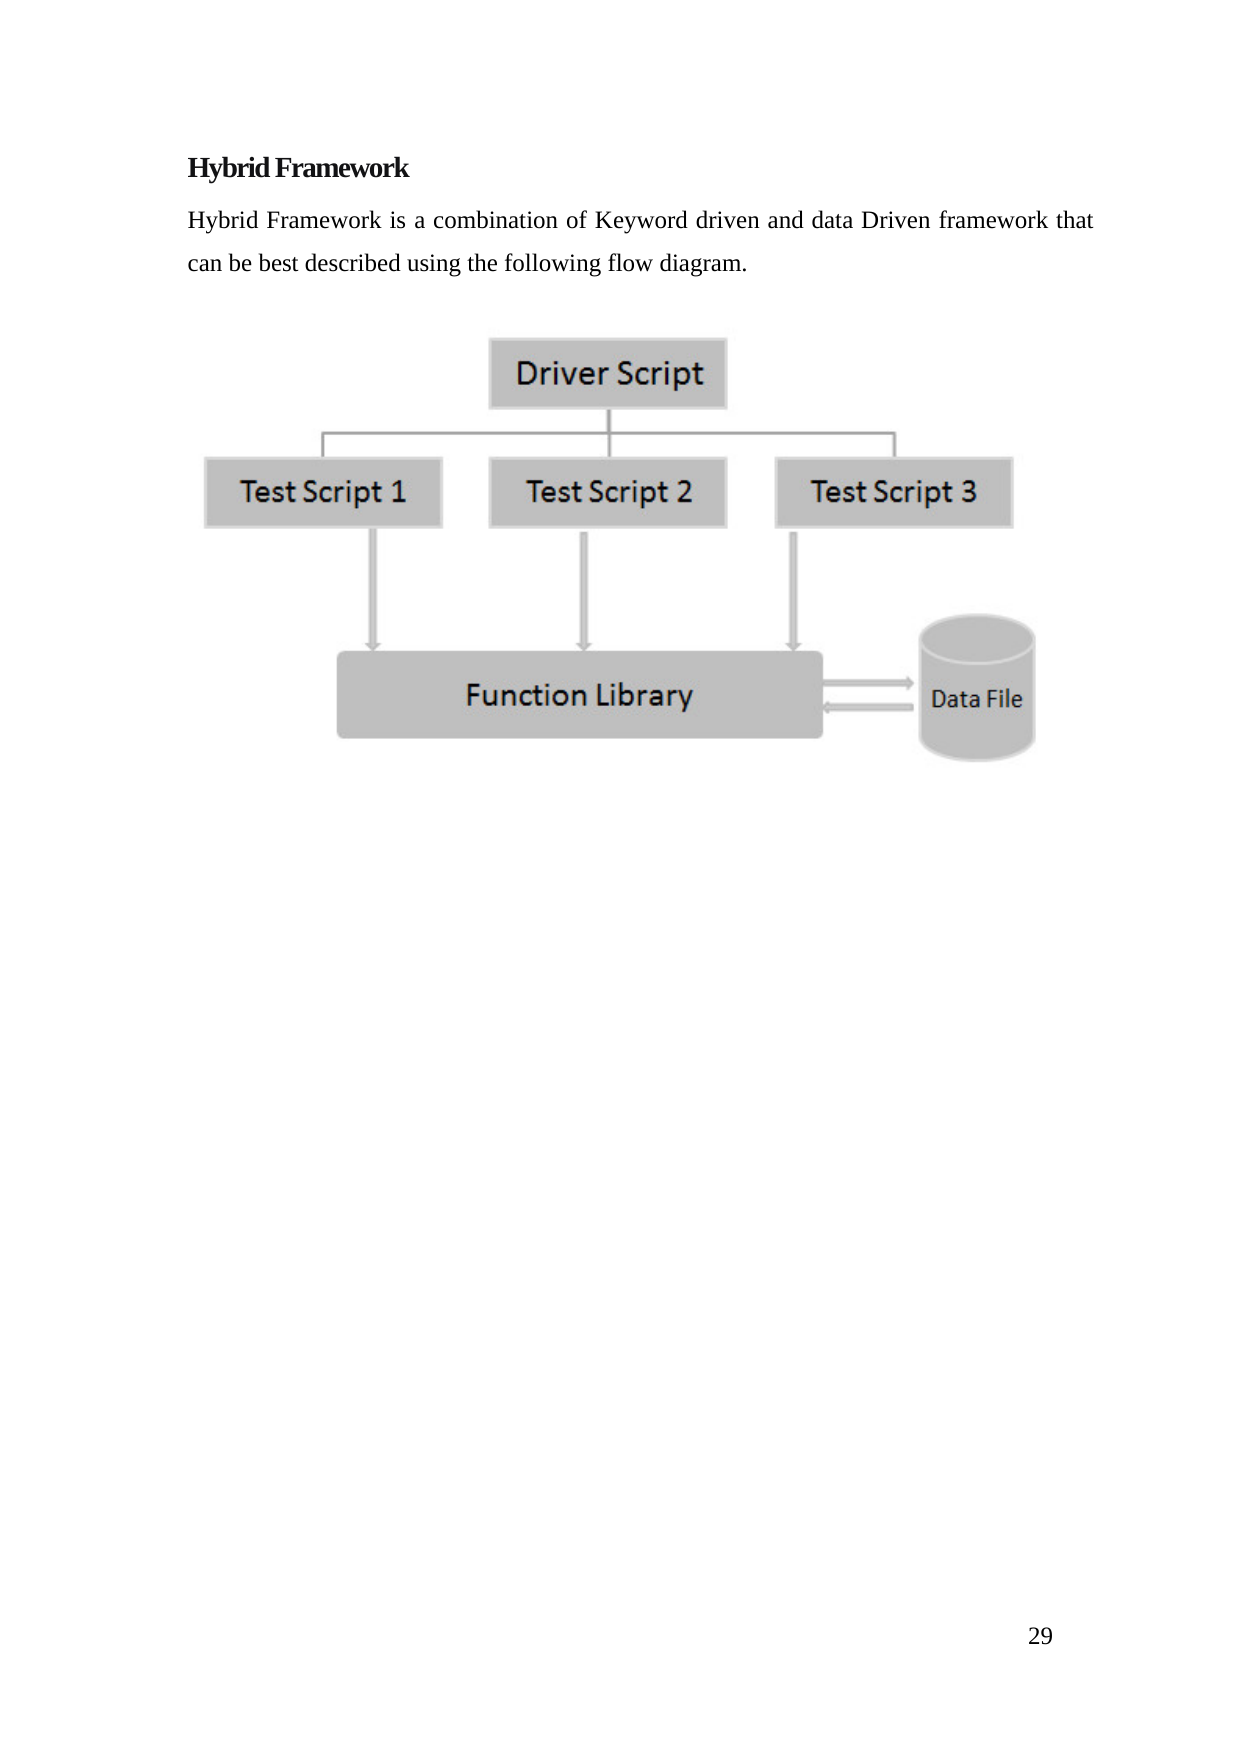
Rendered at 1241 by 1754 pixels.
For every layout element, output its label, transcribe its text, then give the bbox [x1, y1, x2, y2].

text Hybrid Framework [187, 150, 1094, 183]
picture [187, 316, 1061, 778]
text Hybrid Framework is a combination of Keyword driven and data Driven framework that can be best described using the following flow diagram. [187, 205, 1094, 277]
